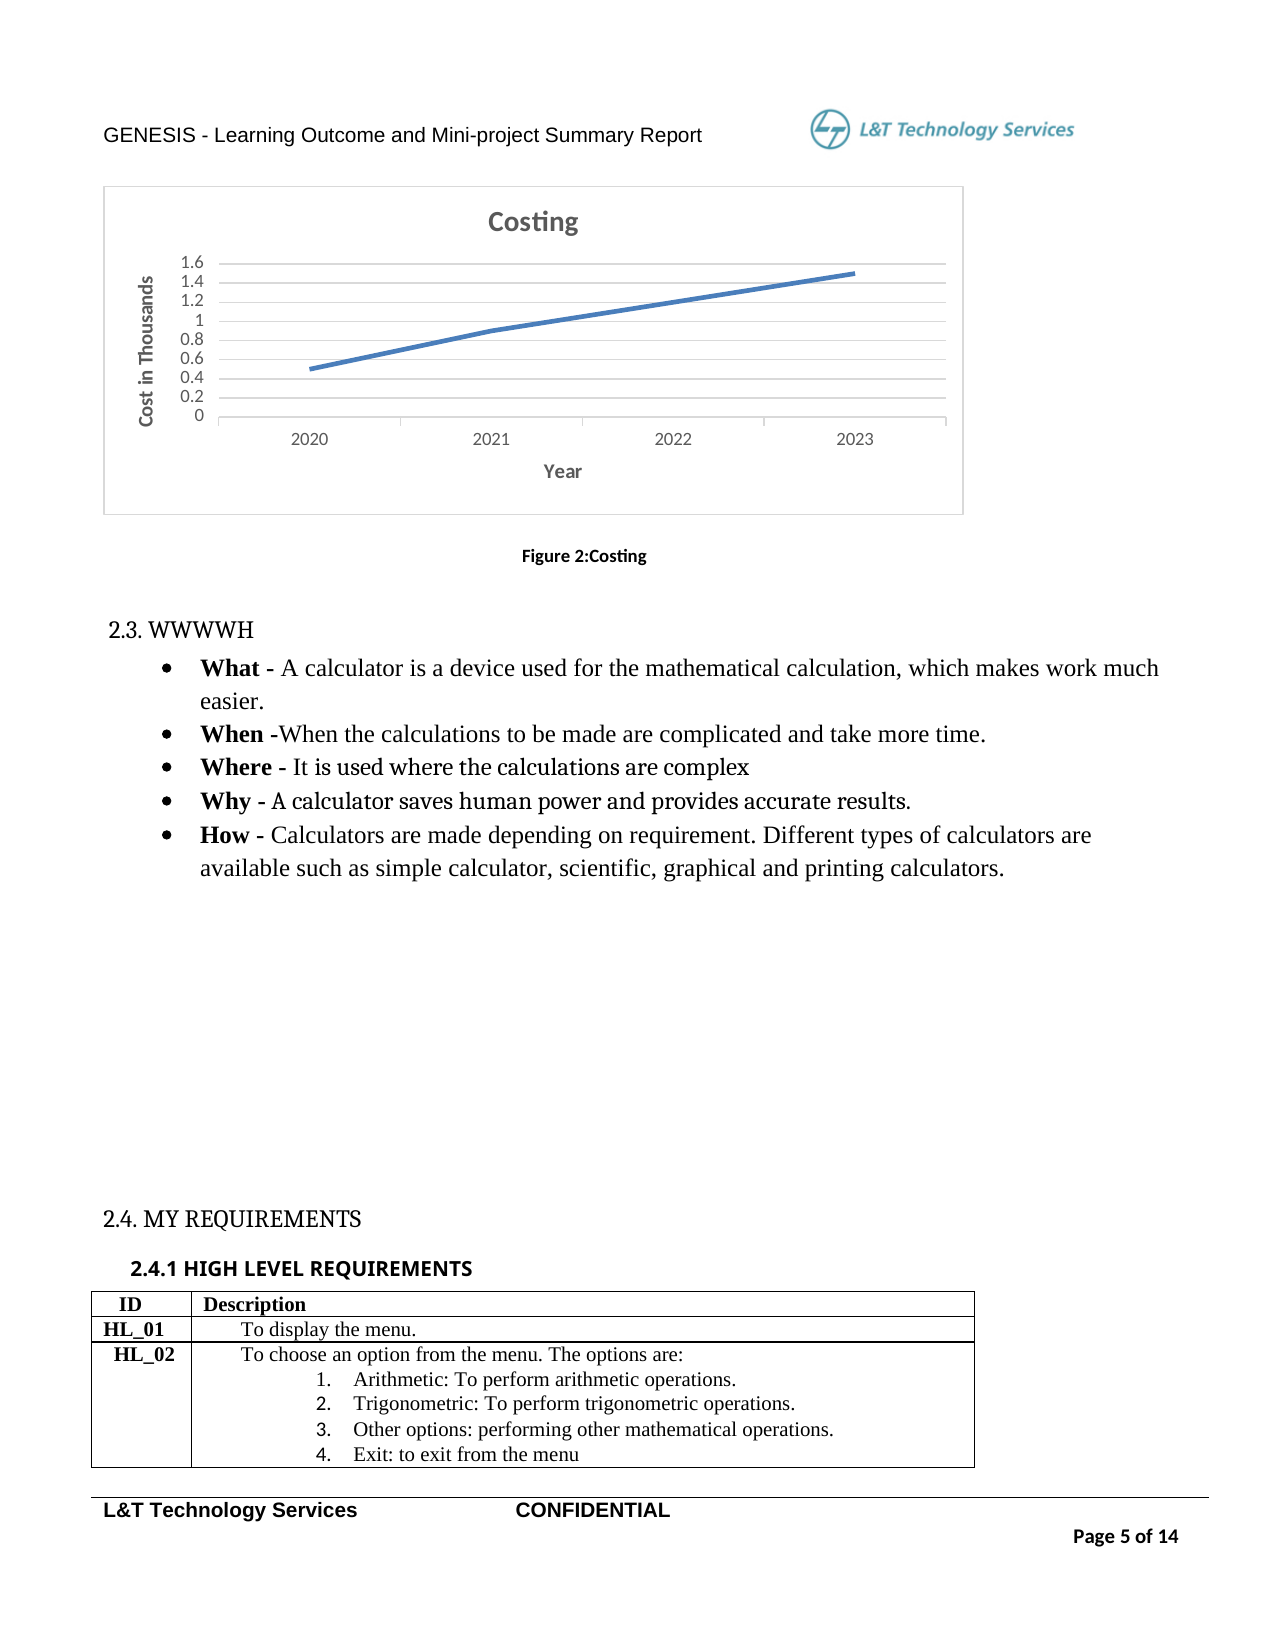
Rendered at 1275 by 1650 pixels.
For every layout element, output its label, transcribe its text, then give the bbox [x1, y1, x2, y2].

list Where - It is used where the calculations are complex [162, 752, 1162, 782]
table_header Description [192, 1292, 974, 1316]
list Why - A calculator saves human power and provides accurate results. [162, 786, 1162, 816]
table_cell To choose an option from the menu. The options are: Arithmetic: To perform arithmetic operations. Trigonometric: To perform trigonometric operations. Other options: performing other mathematical operations. Exit: to exit from the menu [192, 1343, 974, 1467]
picture [808, 98, 1075, 162]
list How - Calculators are made depending on requirement. Different types of calculators are available such as simple calculator, scientific, graphical and printing calculators. [162, 820, 1162, 882]
subtitle 2.4.1 HIGH LEVEL REQUIREMENTS [103, 1254, 1162, 1283]
table_cell To display the menu. [192, 1317, 974, 1341]
subtitle 2.4. MY REQUIREMENTS [103, 1205, 1162, 1233]
list When -When the calculations to be made are complicated and take more time. [162, 719, 1162, 748]
subtitle 2.3. WWWWH [103, 616, 1162, 645]
table_header ID [92, 1292, 191, 1316]
list What - A calculator is a device used for the mathematical calculation, which makes work much easier. [162, 653, 1162, 715]
table_cell HL_01 [92, 1317, 191, 1341]
table_cell HL_02 [92, 1343, 191, 1467]
